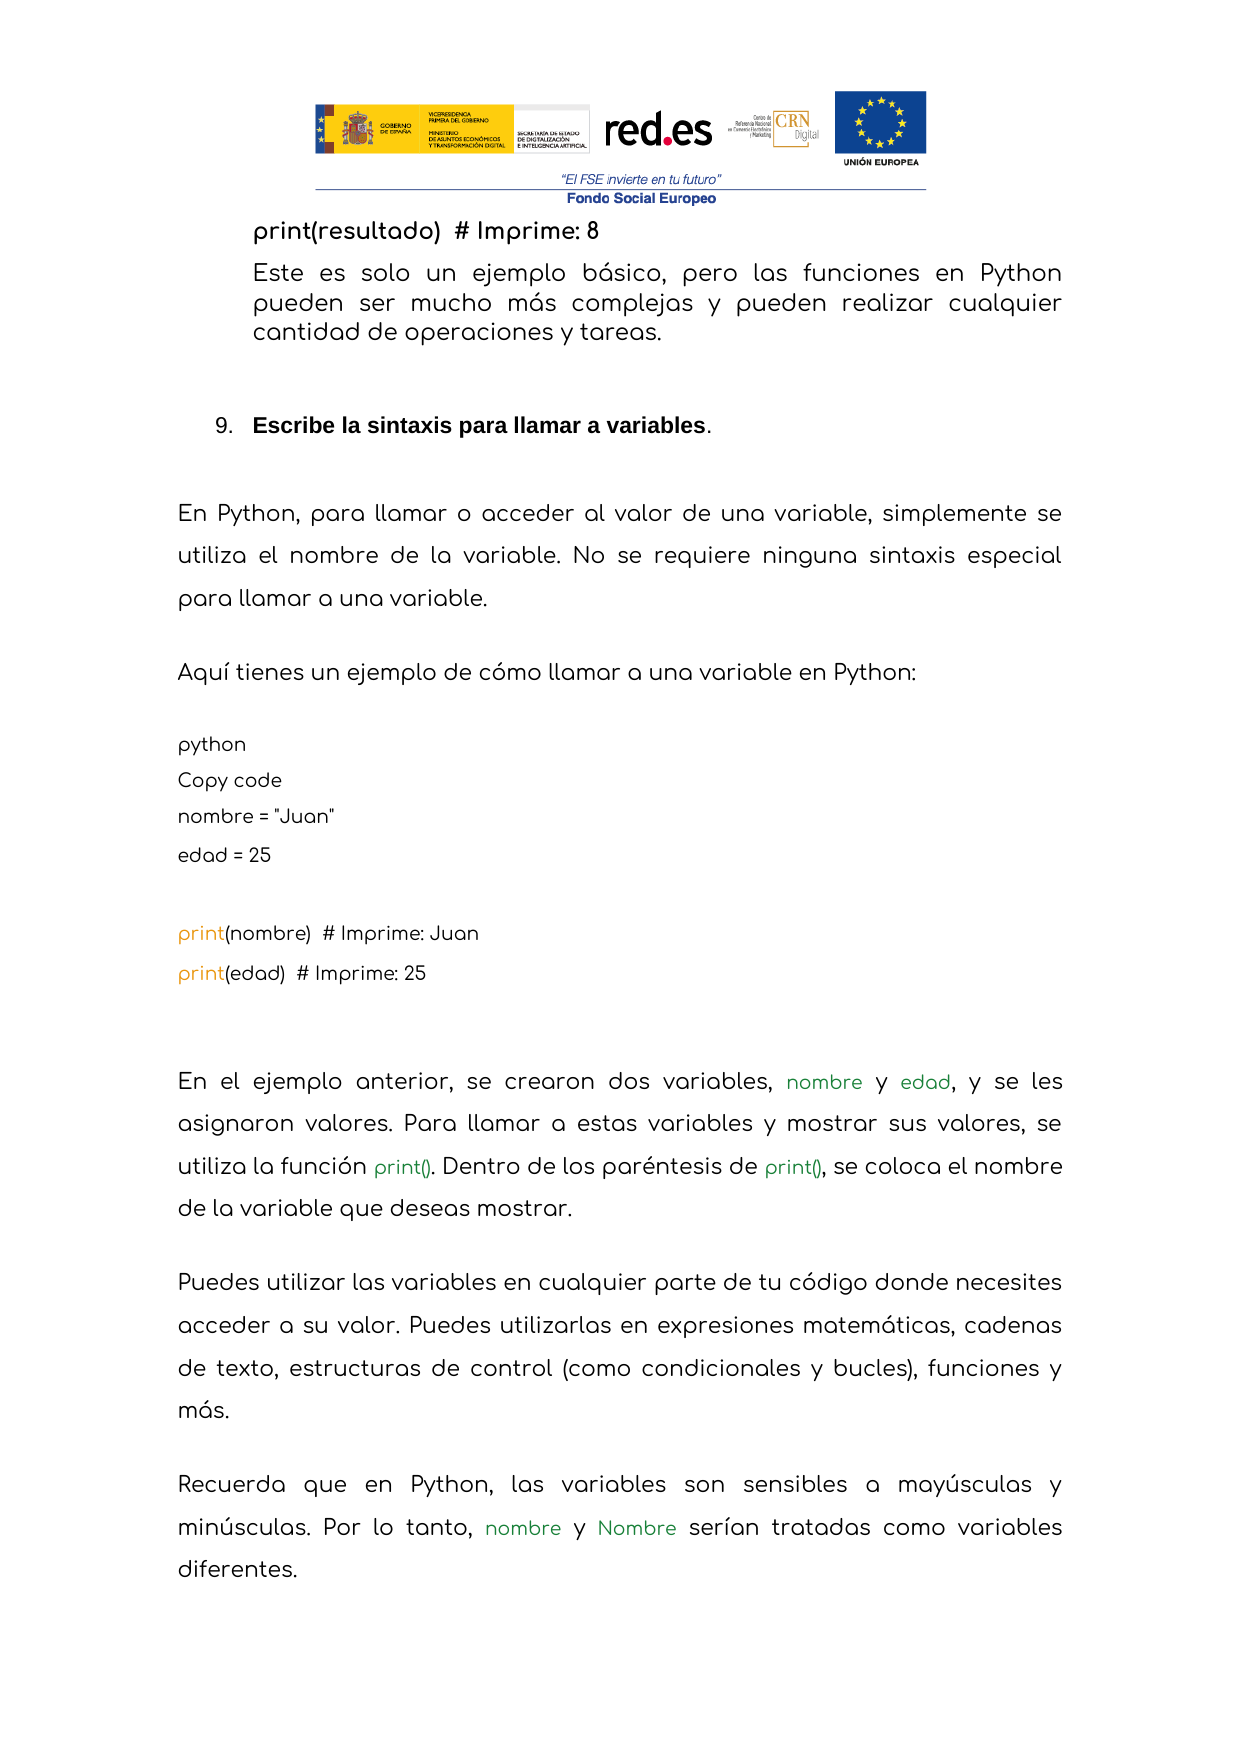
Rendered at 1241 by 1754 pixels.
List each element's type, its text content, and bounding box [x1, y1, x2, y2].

text En el ejemplo anterior, se crearon dos variables, nombre y edad, y se les asignaron valores. Para llamar a estas variables y mostrar sus valores, se utiliza la función print(). Dentro de los paréntesis de print(), se coloca el nombre de la variable que deseas mostrar. [177, 1070, 1063, 1222]
text Copy code [177, 771, 1063, 792]
text edad = 25 [177, 846, 1063, 867]
text Aquí tienes un ejemplo de cómo llamar a una variable en Python: [177, 661, 1063, 686]
text python [177, 735, 1063, 756]
list Escribe la sintaxis para llamar a variables. [215, 412, 1063, 438]
text print(nombre) # Imprime: Juan [177, 924, 1063, 945]
text print(resultado) # Imprime: 8 [252, 219, 1063, 245]
text print(edad) # Imprime: 25 [177, 963, 1063, 984]
text Puedes utilizar las variables en cualquier parte de tu código donde necesites acceder a su valor. Puedes utilizarlas en expresiones matemáticas, cadenas de texto, estructuras de control (como condicionales y bucles), funciones y más. [177, 1271, 1063, 1424]
text En Python, para llamar o acceder al valor de una variable, simplemente se utiliza el nombre de la variable. No se requiere ninguna sintaxis especial para llamar a una variable. [177, 502, 1063, 612]
picture [301, 73, 940, 220]
text nombre = "Juan" [177, 806, 1063, 827]
text Recuerda que en Python, las variables son sensibles a mayúsculas y minúsculas. Por lo tanto, nombre y Nombre serían tratadas como variables diferentes. [177, 1473, 1063, 1583]
text Este es solo un ejemplo básico, pero las funciones en Python pueden ser mucho más complejas y pueden realizar cualquier cantidad de operaciones y tareas. [252, 261, 1063, 346]
